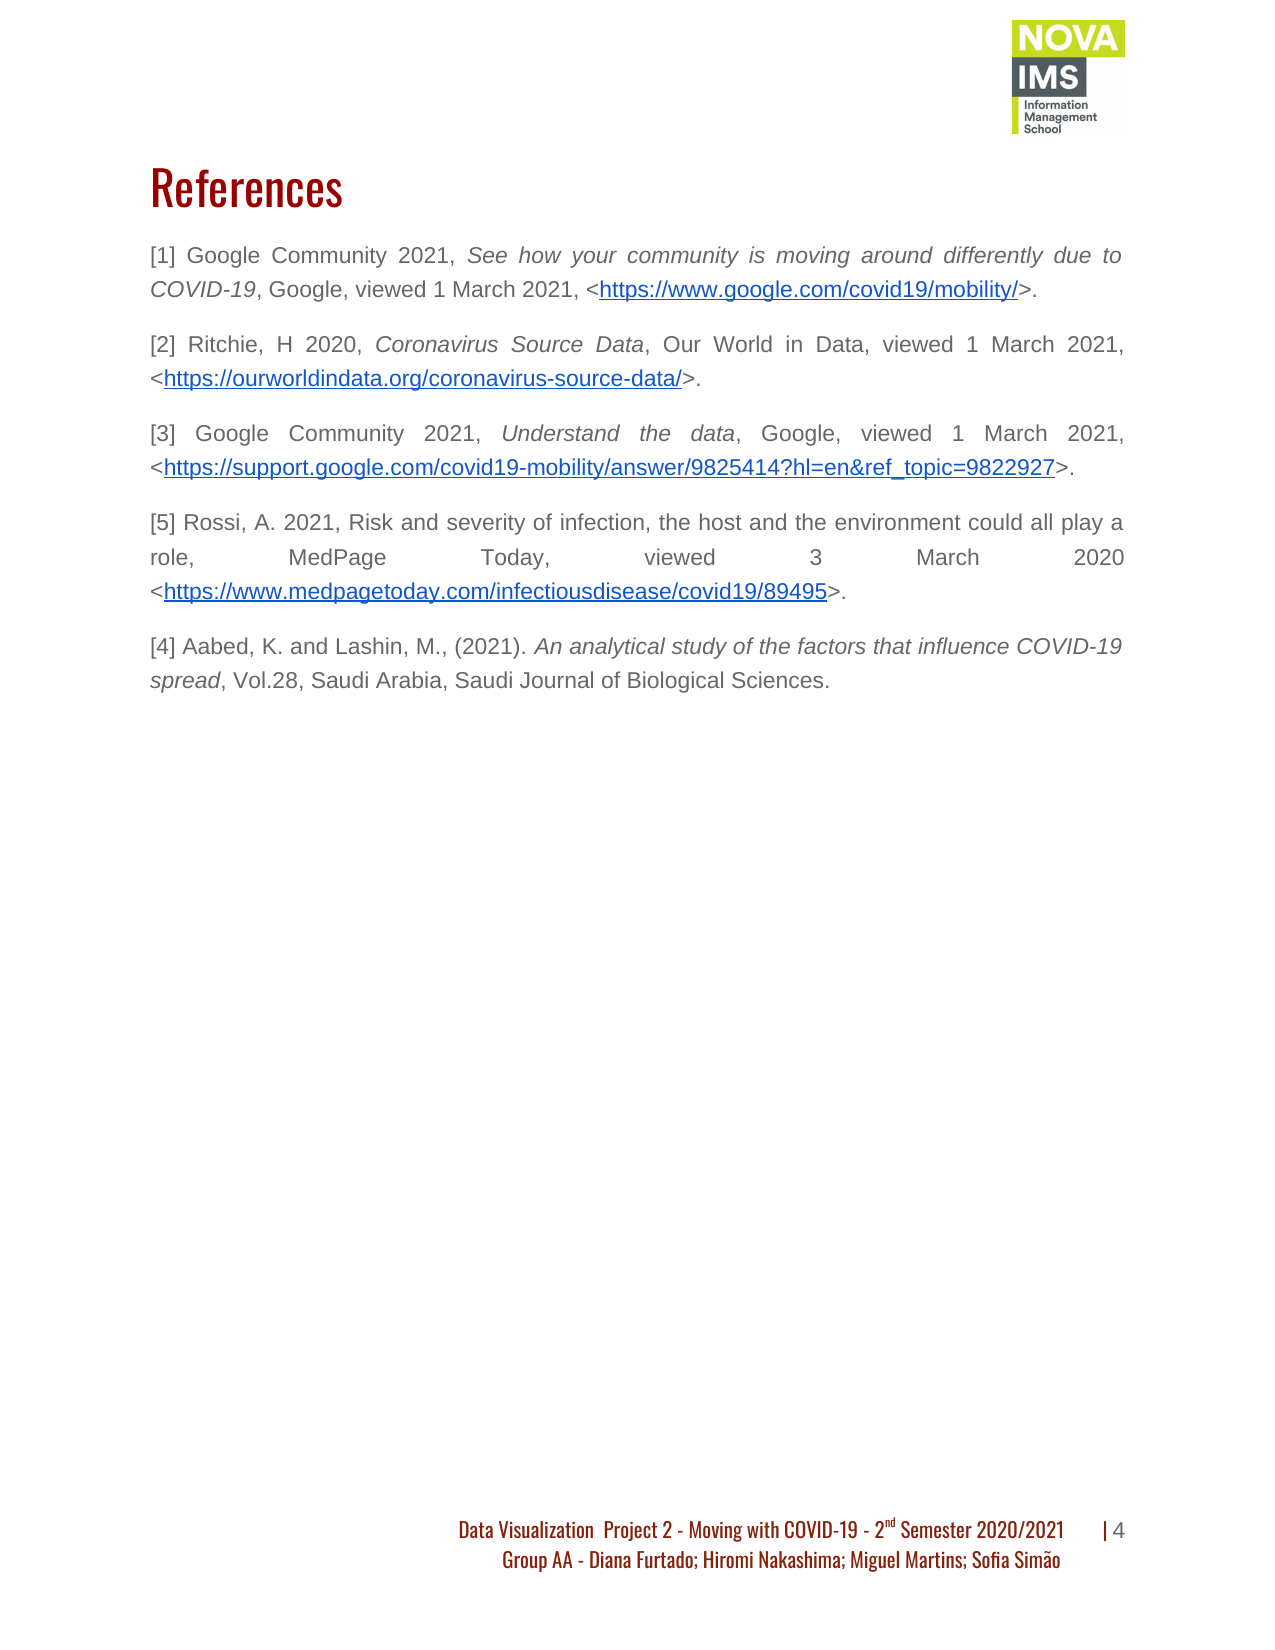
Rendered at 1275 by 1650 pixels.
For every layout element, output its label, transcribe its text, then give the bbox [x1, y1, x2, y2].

picture [1011, 20, 1125, 134]
text [5] Rossi, A. 2021, Risk and severity of infection, the host and the environment could all play a role, MedPage Today, viewed 3 March 2020 <https://www.medpagetoday.com/infectiousdisease/covid19/89495>. [150, 509, 1125, 604]
text [2] Ritchie, H 2020, Coronavirus Source Data, Our World in Data, viewed 1 March 2021, <https://ourworldindata.org/coronavirus-source-data/>. [150, 331, 1125, 392]
text [4] Aabed, K. and Lashin, M., (2021). An analytical study of the factors that influence COVID-19 spread, Vol.28, Saudi Arabia, Saudi Journal of Biological Sciences. [150, 633, 1125, 693]
text [1] Google Community 2021, See how your community is moving around differently due to COVID-19, Google, viewed 1 March 2021, <https://www.google.com/covid19/mobility/>. [150, 242, 1125, 302]
subtitle References [150, 150, 1125, 221]
text [3] Google Community 2021, Understand the data, Google, viewed 1 March 2021, <https://support.google.com/covid19-mobility/answer/9825414?hl=en&ref_topic=9822927>. [150, 420, 1125, 481]
